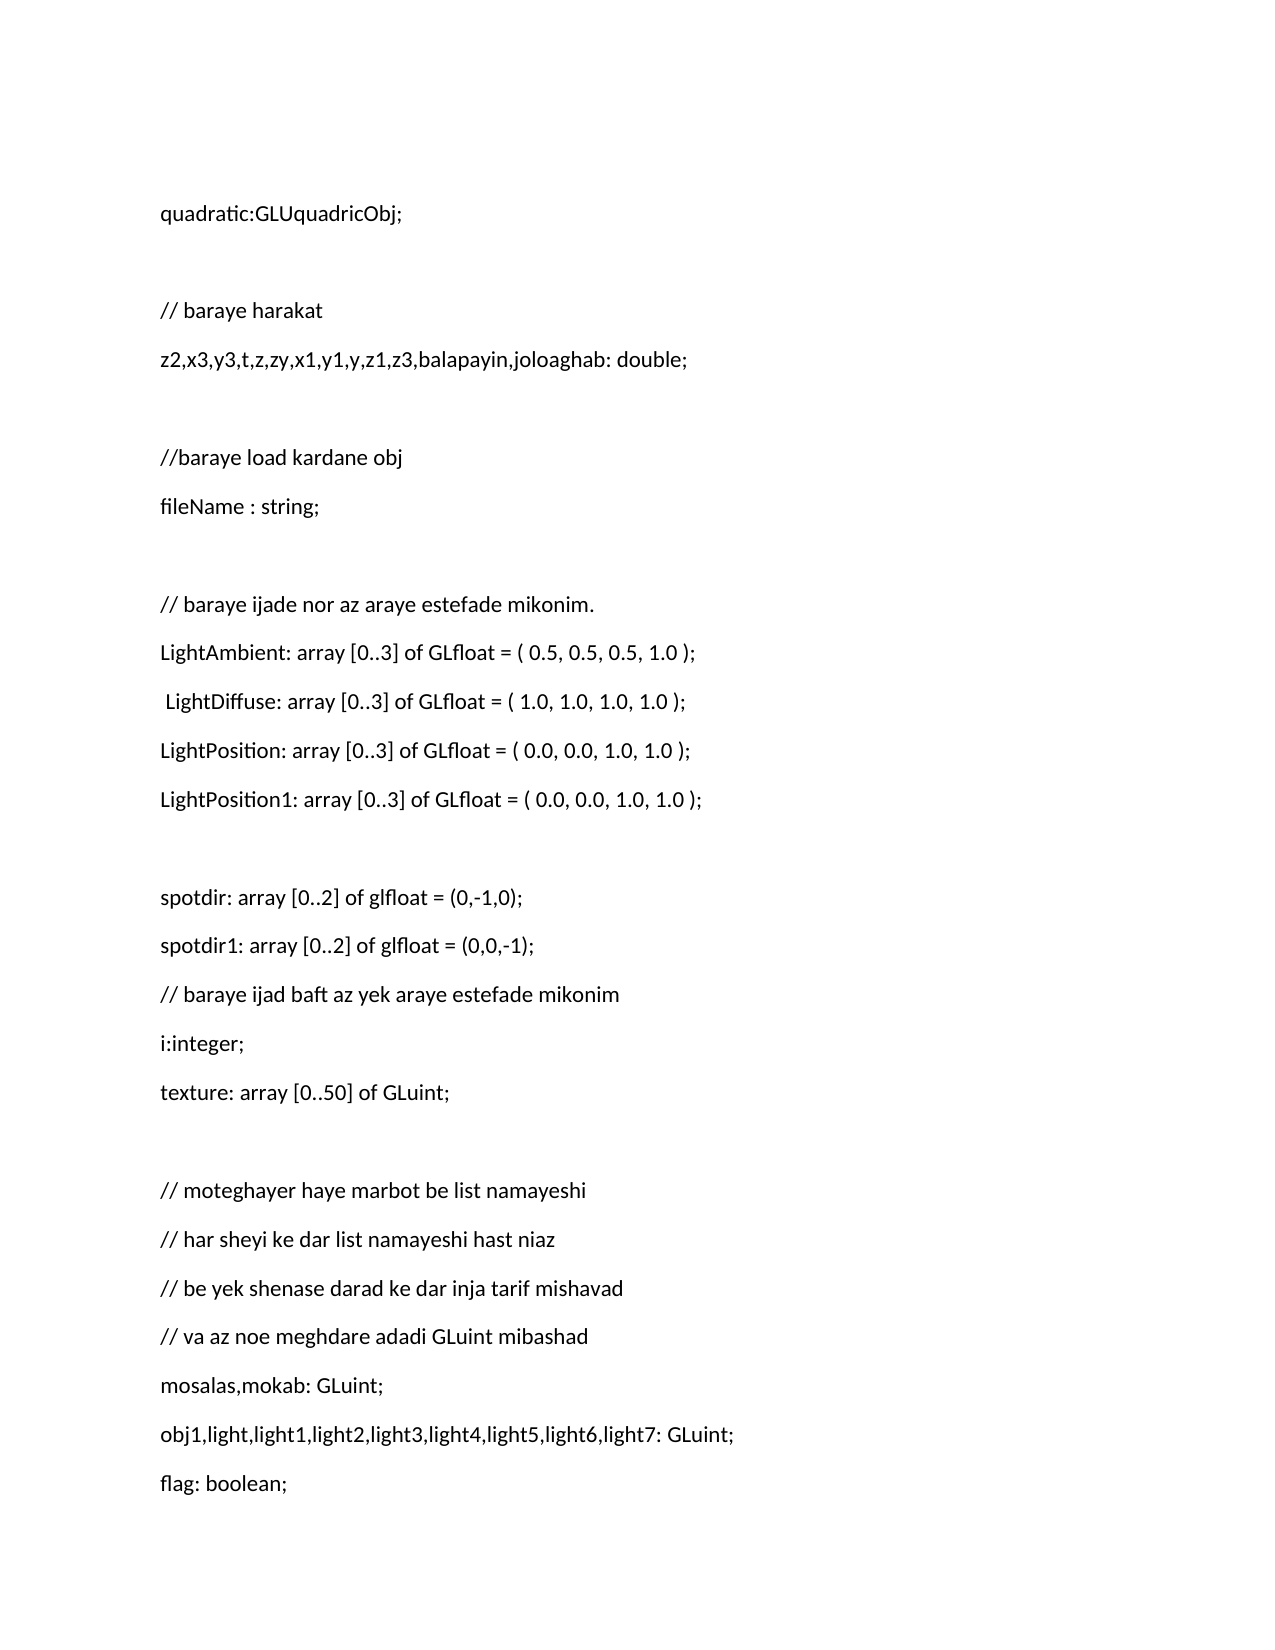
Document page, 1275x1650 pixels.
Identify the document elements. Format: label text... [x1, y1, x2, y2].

text spotdir1: array [0..2] of glfloat = (0,0,-1); [150, 932, 1125, 960]
text // baraye ijade nor az araye estefade mikonim. [150, 590, 1125, 618]
text // moteghayer haye marbot be list namayeshi [150, 1176, 1125, 1204]
text spotdir: array [0..2] of glfloat = (0,-1,0); [150, 883, 1125, 911]
text mosalas,mokab: GLuint; [150, 1371, 1125, 1399]
text // har sheyi ke dar list namayeshi hast niaz [150, 1225, 1125, 1253]
text z2,x3,y3,t,z,zy,x1,y1,y,z1,z3,balapayin,joloaghab: double; [150, 345, 1125, 373]
text // baraye ijad baft az yek araye estefade mikonim [150, 981, 1125, 1008]
text LightAmbient: array [0..3] of GLfloat = ( 0.5, 0.5, 0.5, 1.0 ); [150, 638, 1125, 667]
text //baraye load kardane obj [150, 443, 1125, 471]
text // va az noe meghdare adadi GLuint mibashad [150, 1322, 1125, 1351]
text LightPosition1: array [0..3] of GLfloat = ( 0.0, 0.0, 1.0, 1.0 ); [150, 785, 1125, 813]
text // baraye harakat [150, 297, 1125, 324]
text LightDiffuse: array [0..3] of GLfloat = ( 1.0, 1.0, 1.0, 1.0 ); [150, 687, 1125, 715]
text // be yek shenase darad ke dar inja tarif mishavad [150, 1274, 1125, 1302]
text fileName : string; [150, 492, 1125, 520]
text LightPosition: array [0..3] of GLfloat = ( 0.0, 0.0, 1.0, 1.0 ); [150, 736, 1125, 764]
text flag: boolean; [150, 1469, 1125, 1497]
text quadratic:GLUquadricObj; [150, 199, 1125, 227]
text i:integer; [150, 1029, 1125, 1057]
text obj1,light,light1,light2,light3,light4,light5,light6,light7: GLuint; [150, 1420, 1125, 1448]
text texture: array [0..50] of GLuint; [150, 1078, 1125, 1106]
